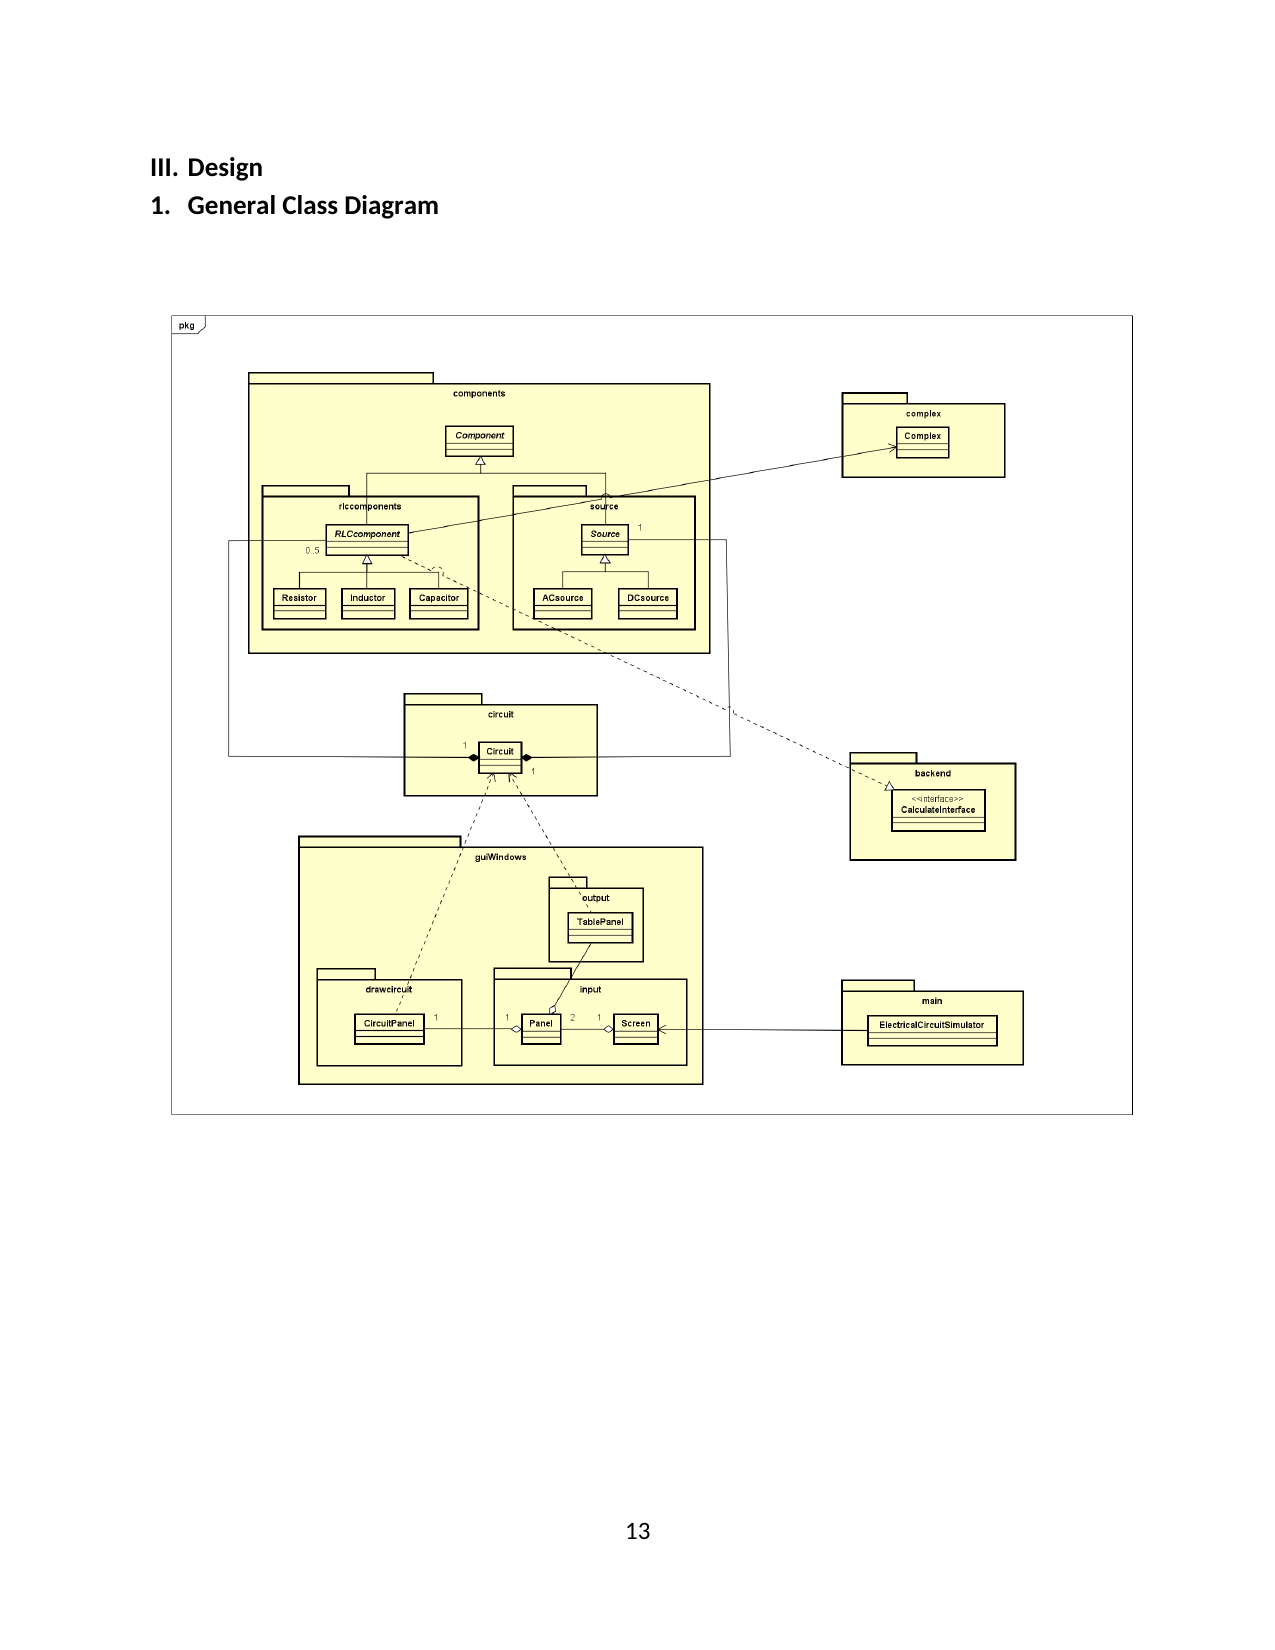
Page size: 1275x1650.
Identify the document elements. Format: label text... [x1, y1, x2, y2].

subtitle Design [150, 150, 1125, 183]
subtitle General Class Diagram [150, 188, 1125, 221]
picture [164, 308, 1139, 1122]
